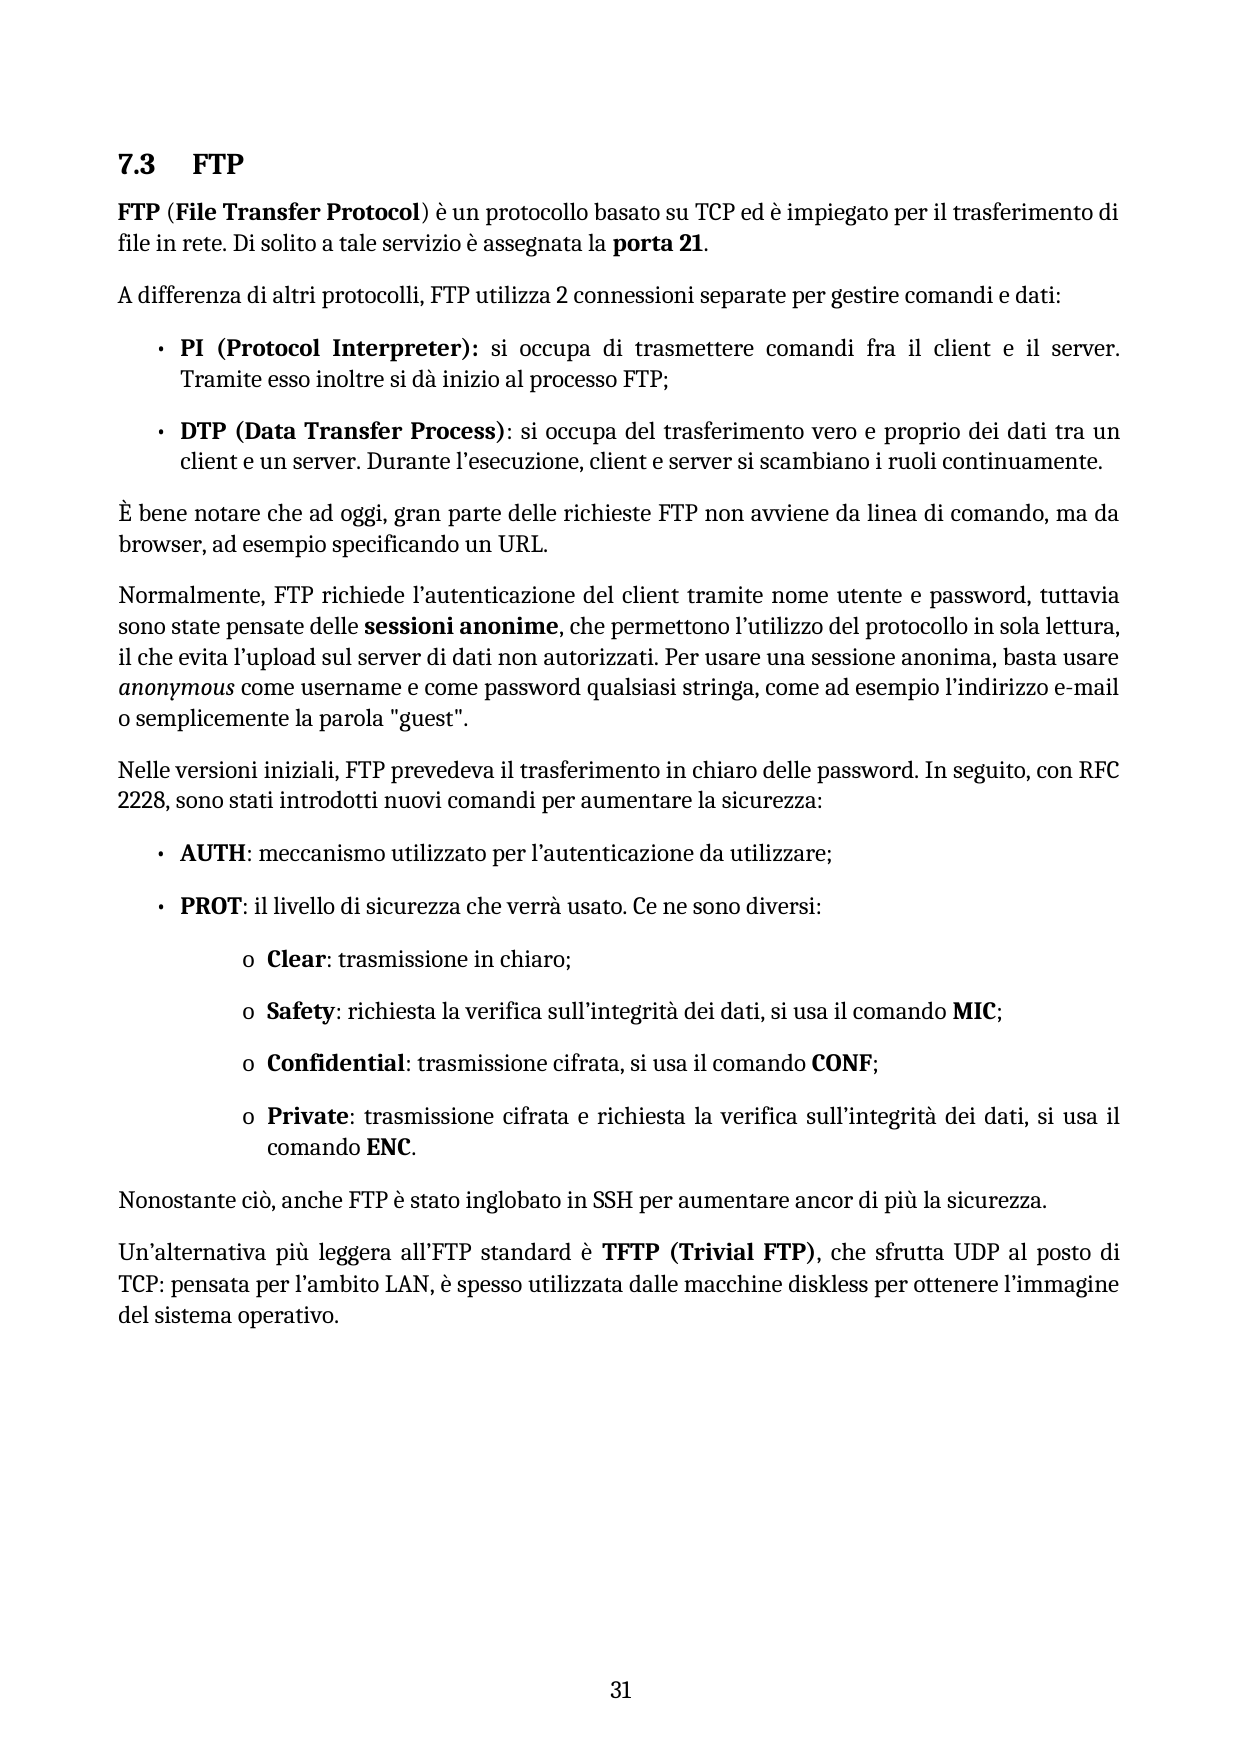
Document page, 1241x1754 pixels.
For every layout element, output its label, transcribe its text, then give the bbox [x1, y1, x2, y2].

list Private: trasmissione cifrata e richiesta la verifica sull’integrità dei dati, si usa il comando ENC. [242, 1102, 1121, 1162]
text A differenza di altri protocolli, FTP utilizza 2 connessioni separate per gestire comandi e dati: [117, 281, 1121, 310]
list Safety: richiesta la verifica sull’integrità dei dati, si usa il comando MIC; [242, 997, 1121, 1026]
text Un’alternativa più leggera all’FTP standard è TFTP (Trivial FTP), che sfrutta UDP al posto di TCP: pensata per l’ambito LAN, è spesso utilizzata dalle macchine diskless per ottenere l’immagine del sistema operativo. [118, 1238, 1121, 1330]
list PI (Protocol Interpreter): si occupa di trasmettere comandi fra il client e il server. Tramite esso inoltre si dà inizio al processo FTP; [155, 334, 1121, 394]
list Clear: trasmissione in chiaro; [242, 944, 1121, 973]
list AUTH: meccanismo utilizzato per l’autenticazione da utilizzare; [155, 839, 1121, 868]
text È bene notare che ad oggi, gran parte delle richieste FTP non avviene da linea di comando, ma da browser, ad esempio specificando un URL. [118, 499, 1121, 558]
text FTP (File Transfer Protocol) è un protocollo basato su TCP ed è impiegato per il trasferimento di file in rete. Di solito a tale servizio è assegnata la porta 21. [117, 198, 1121, 257]
list Confidential: trasmissione cifrata, si usa il comando CONF; [242, 1049, 1121, 1078]
list DTP (Data Transfer Process): si occupa del trasferimento vero e proprio dei dati tra un client e un server. Durante l’esecuzione, client e server si scambiano i ruoli continuamente. [155, 417, 1121, 476]
subtitle FTP [118, 148, 1122, 182]
text Normalmente, FTP richiede l’autenticazione del client tramite nome utente e password, tuttavia sono state pensate delle sessioni anonime, che permettono l’utilizzo del protocollo in sola lettura, il che evita l’upload sul server di dati non autorizzati. Per usare una sessione anonima, basta usare anonymous come username e come password qualsiasi stringa, come ad esempio l’indirizzo e-mail o semplicemente la parola "guest". [118, 581, 1121, 733]
text Nelle versioni iniziali, FTP prevedeva il trasferimento in chiaro delle password. In seguito, con RFC 2228, sono stati introdotti nuovi comandi per aumentare la sicurezza: [117, 756, 1121, 815]
list PROT: il livello di sicurezza che verrà usato. Ce ne sono diversi: [155, 892, 1121, 921]
text Nonostante ciò, anche FTP è stato inglobato in SSH per aumentare ancor di più la sicurezza. [118, 1186, 1121, 1214]
